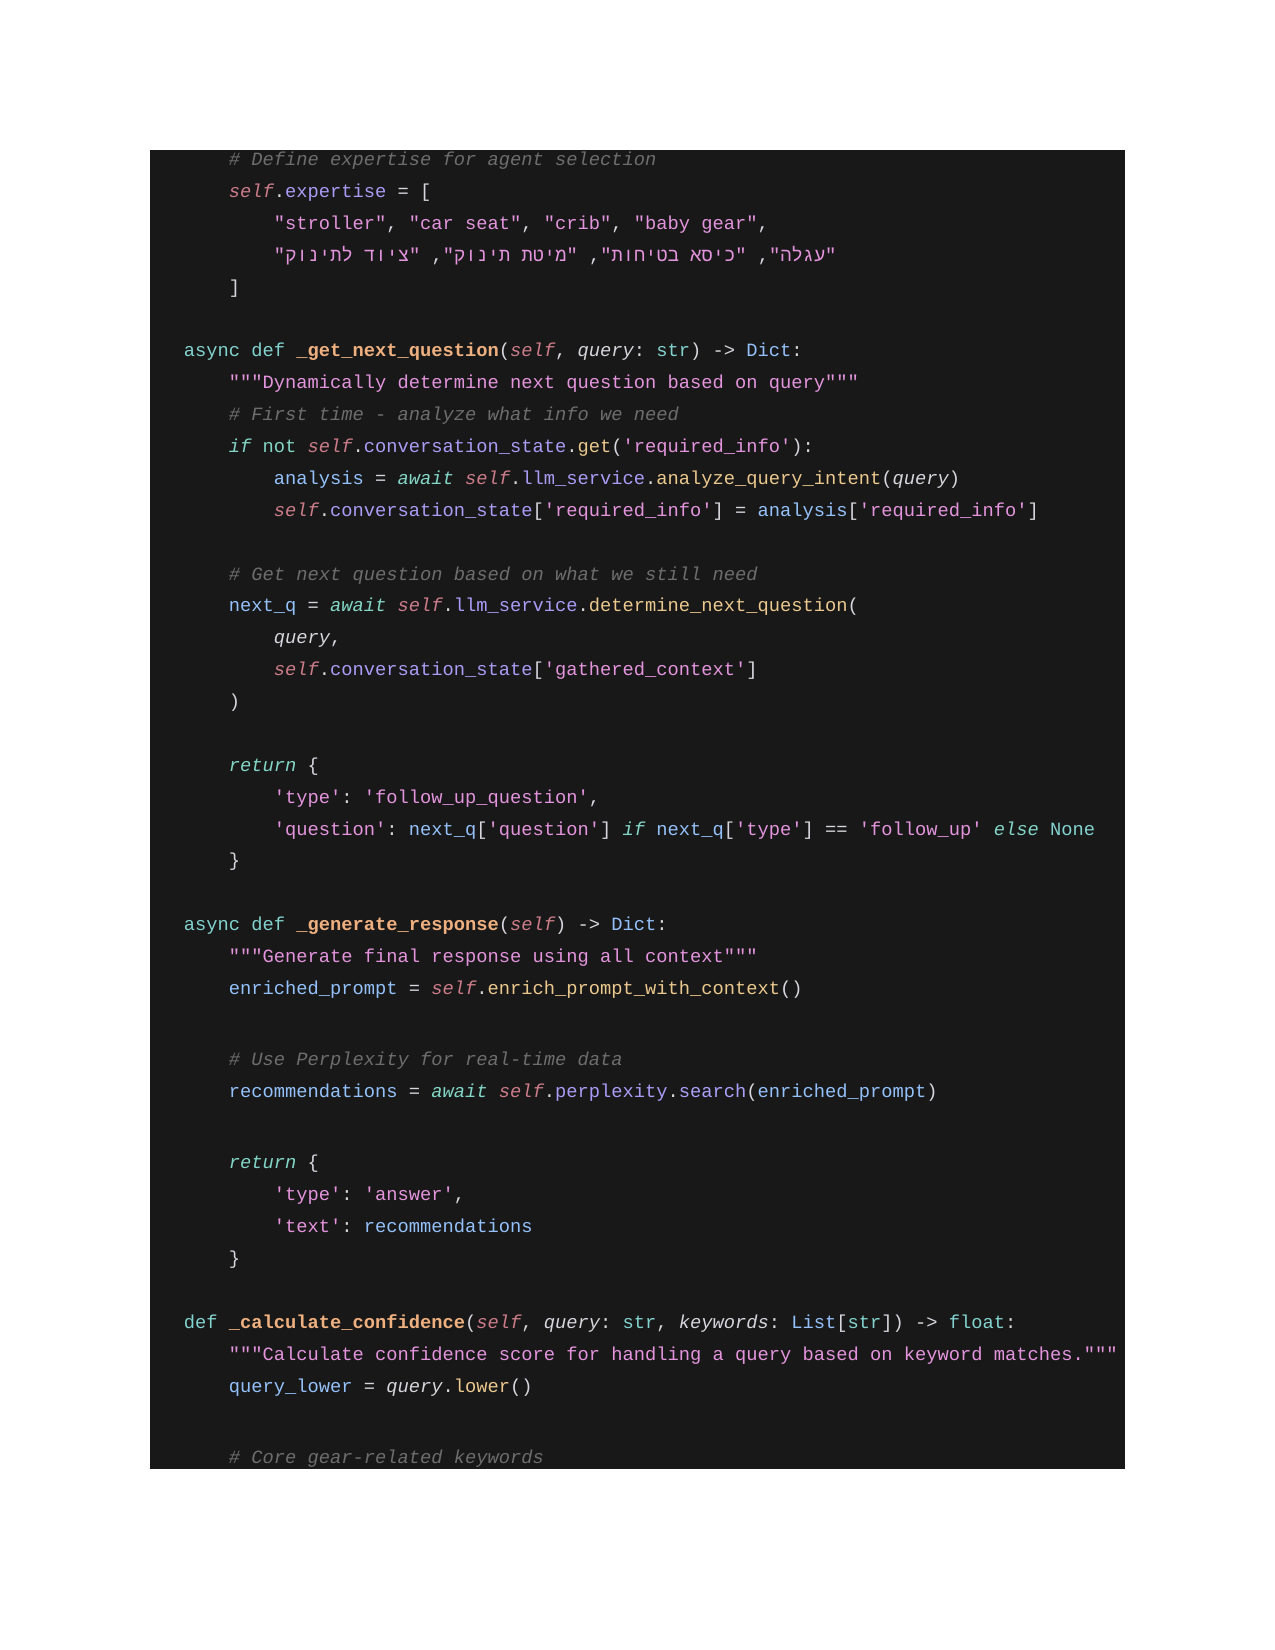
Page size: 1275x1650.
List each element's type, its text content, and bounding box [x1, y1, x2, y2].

text 'text': recommendations [150, 1217, 1125, 1238]
text self.expertise = [ [150, 182, 1125, 203]
text } [150, 851, 1125, 872]
text # Define expertise for agent selection [150, 150, 1125, 171]
text """Dynamically determine next question based on query""" [150, 373, 1125, 394]
text # Use Perplexity for real-time data [150, 1050, 1125, 1071]
text analysis = await self.llm_service.analyze_query_intent(query) [150, 469, 1125, 490]
text return { [150, 756, 1125, 777]
text 'type': 'follow_up_question', [150, 787, 1125, 809]
text 'type': 'answer', [150, 1185, 1125, 1206]
text } [150, 1249, 1125, 1270]
text recommendations = await self.perplexity.search(enriched_prompt) [150, 1082, 1125, 1103]
text next_q = await self.llm_service.determine_next_question( [150, 596, 1125, 617]
text # First time - analyze what info we need [150, 405, 1125, 426]
text self.conversation_state['required_info'] = analysis['required_info'] [150, 501, 1125, 522]
text """Calculate confidence score for handling a query based on keyword matches.""" [150, 1344, 1125, 1366]
text # Core gear-related keywords [150, 1448, 1125, 1469]
text # Get next question based on what we still need [150, 564, 1125, 586]
text "stroller", "car seat", "crib", "baby gear", [150, 214, 1125, 235]
text 'question': next_q['question'] if next_q['type'] == 'follow_up' else None [150, 819, 1125, 841]
text enriched_prompt = self.enrich_prompt_with_context() [150, 979, 1125, 1000]
text query, [150, 628, 1125, 649]
text async def _generate_response(self) -> Dict: [150, 915, 1125, 936]
text "עגלה", "כיסא בטיחות", "מיטת תינוק", "ציוד לתינוק" [150, 246, 1125, 267]
text return { [150, 1153, 1125, 1174]
text self.conversation_state['gathered_context'] [150, 660, 1125, 681]
text query_lower = query.lower() [150, 1376, 1125, 1398]
text ) [150, 692, 1125, 713]
text ] [150, 277, 1125, 299]
text if not self.conversation_state.get('required_info'): [150, 437, 1125, 458]
text def _calculate_confidence(self, query: str, keywords: List[str]) -> float: [150, 1313, 1125, 1334]
text """Generate final response using all context""" [150, 947, 1125, 968]
text async def _get_next_question(self, query: str) -> Dict: [150, 341, 1125, 362]
